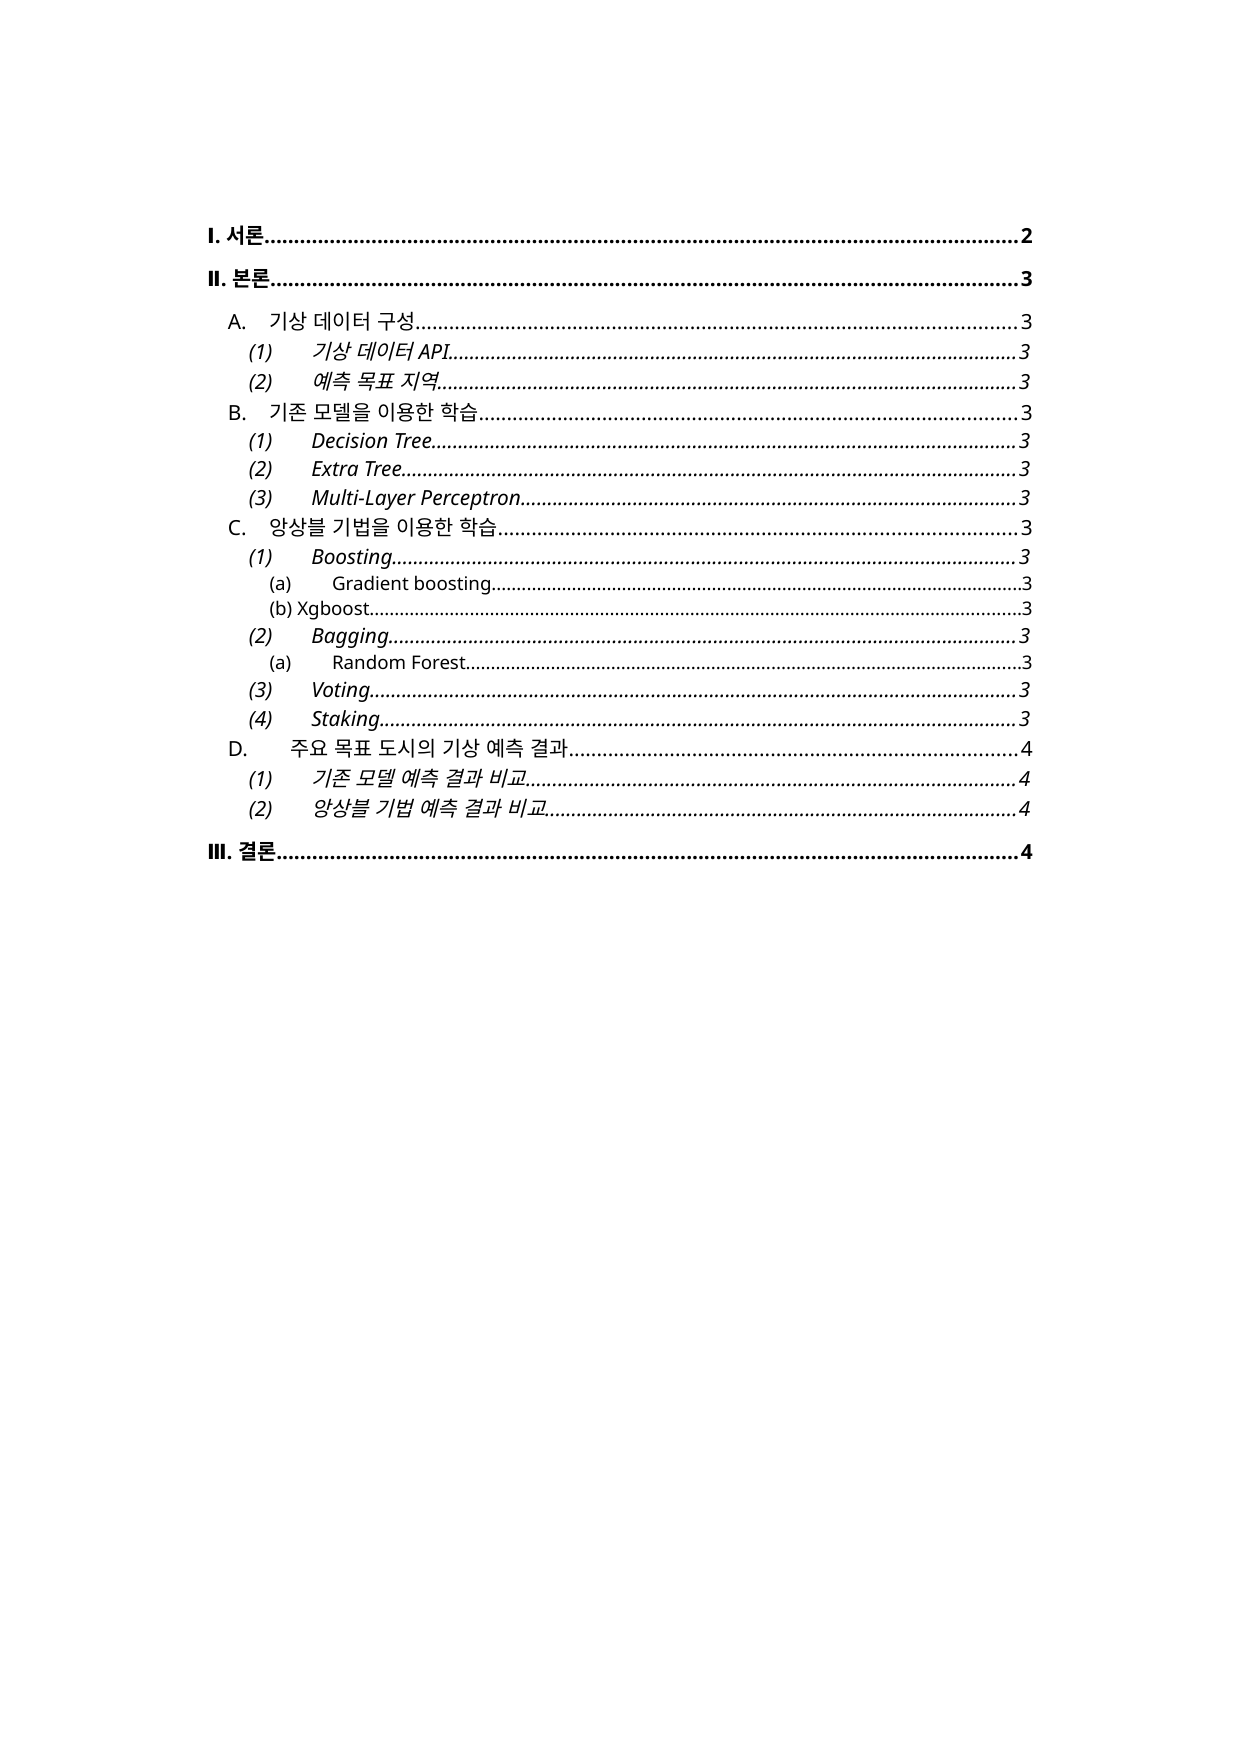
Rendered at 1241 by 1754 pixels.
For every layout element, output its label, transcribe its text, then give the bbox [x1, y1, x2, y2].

text B. 기존 모델을 이용한 학습 3 [228, 396, 1033, 426]
text (2) Extra Tree 3 [248, 454, 1033, 483]
text (1) 기상 데이터 API 3 [248, 335, 1033, 366]
text C. 앙상블 기법을 이용한 학습 3 [228, 511, 1033, 542]
text (3) Voting 3 [248, 675, 1033, 704]
text (2) 앙상블 기법 예측 결과 비교 4 [248, 793, 1033, 823]
text Ⅲ. 결론 4 [207, 836, 1033, 866]
text (a) Random Forest 3 [269, 650, 1033, 675]
text (4) Staking 3 [248, 704, 1033, 732]
text (1) Boosting 3 [248, 542, 1033, 570]
text (1) Decision Tree 3 [248, 426, 1033, 454]
text Ⅱ. 본론 3 [207, 262, 1033, 292]
text A. 기상 데이터 구성 3 [228, 305, 1033, 335]
text (3) Multi-Layer Perceptron 3 [248, 483, 1033, 511]
text (b) Xgboost 3 [269, 596, 1033, 621]
text (2) 예측 목표 지역 3 [248, 366, 1033, 396]
text (2) Bagging 3 [248, 621, 1033, 650]
text Ⅰ. 서론 2 [207, 219, 1033, 249]
text D. 주요 목표 도시의 기상 예측 결과 4 [228, 732, 1033, 762]
text (1) 기존 모델 예측 결과 비교 4 [248, 762, 1033, 793]
text (a) Gradient boosting 3 [269, 570, 1033, 596]
